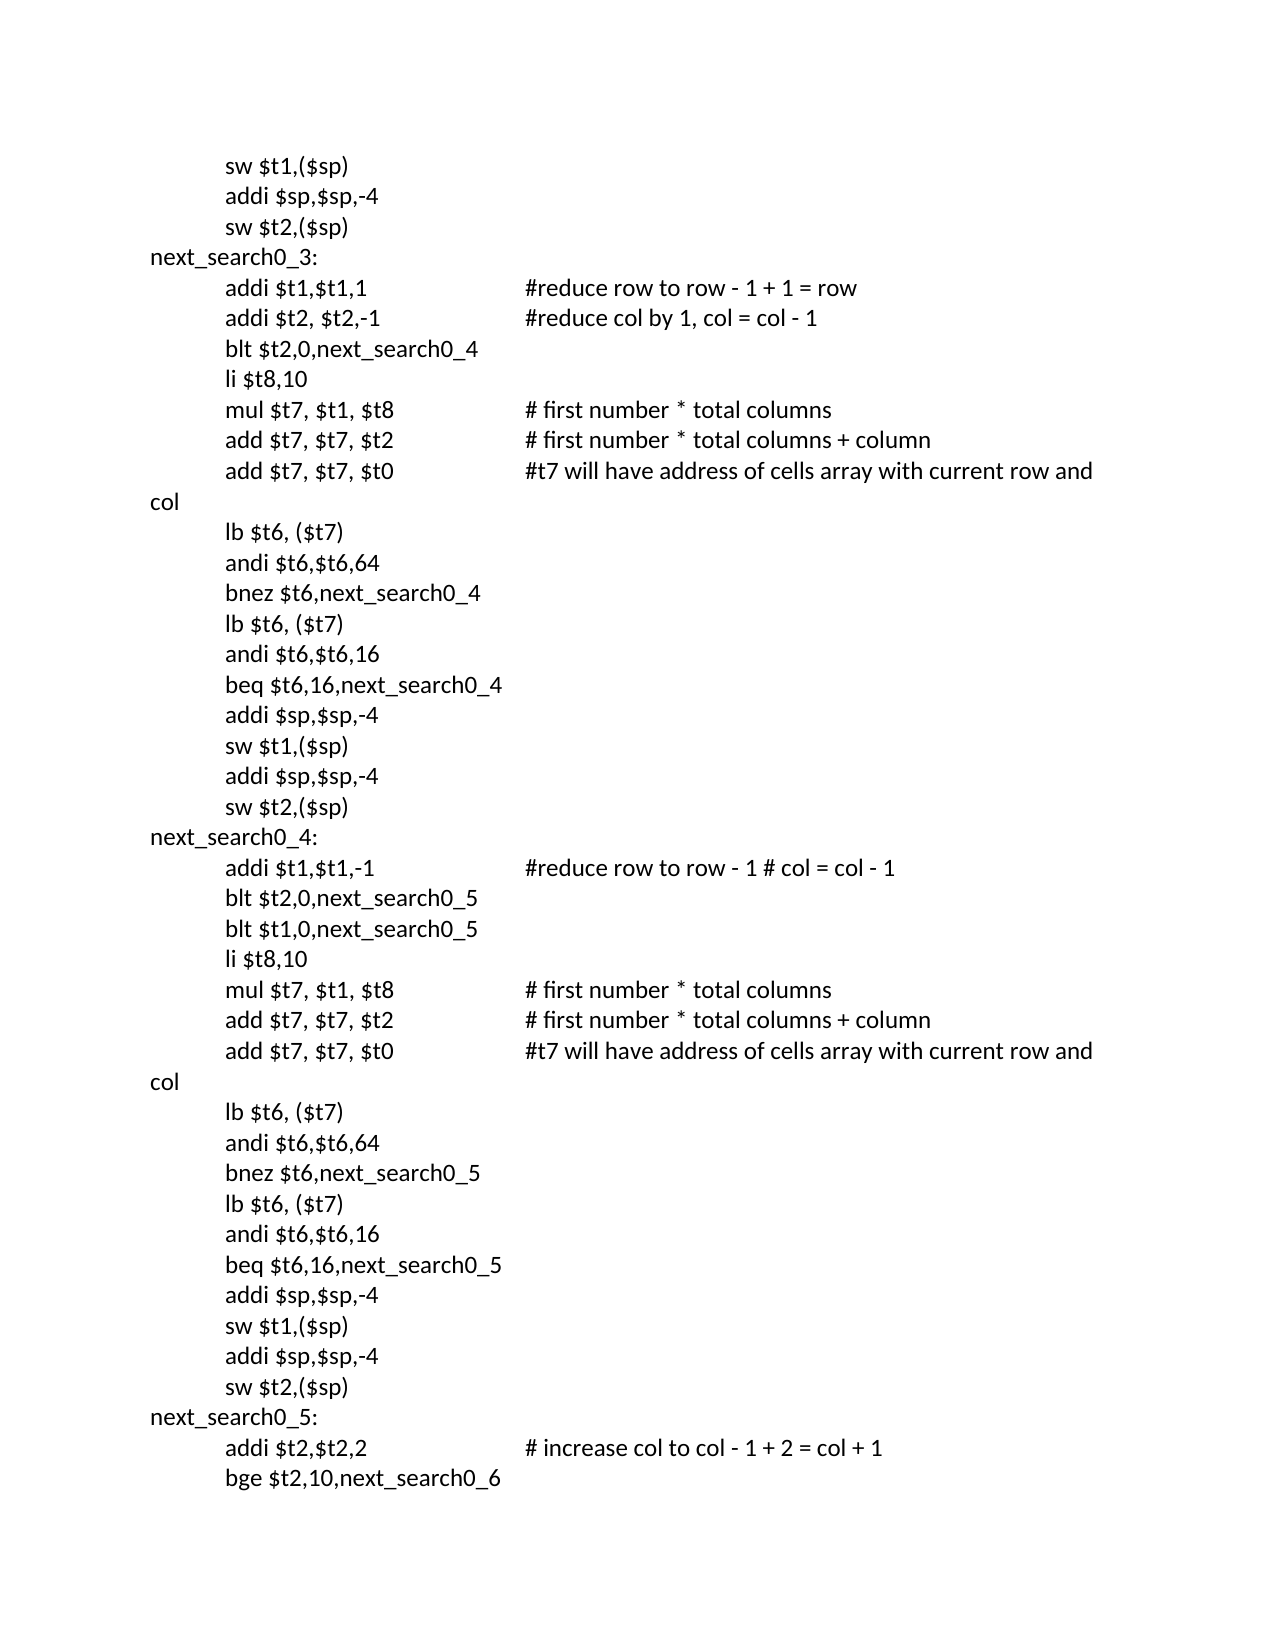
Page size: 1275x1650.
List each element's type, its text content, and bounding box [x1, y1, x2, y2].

text andi $t6,$t6,64 [150, 1127, 1125, 1157]
text mul $t7, $t1, $t8 # first number * total columns [150, 974, 1125, 1004]
text addi $sp,$sp,-4 [150, 699, 1125, 730]
text addi $sp,$sp,-4 [150, 1340, 1125, 1371]
text addi $t1,$t1,-1 #reduce row to row - 1 # col = col - 1 [150, 852, 1125, 882]
text add $t7, $t7, $t2 # first number * total columns + column [150, 1004, 1125, 1035]
text sw $t2,($sp) [150, 211, 1125, 242]
text addi $sp,$sp,-4 [150, 1279, 1125, 1310]
text addi $t2,$t2,2 # increase col to col - 1 + 2 = col + 1 [150, 1432, 1125, 1462]
text sw $t1,($sp) [150, 150, 1125, 181]
text beq $t6,16,next_search0_5 [150, 1249, 1125, 1279]
text addi $sp,$sp,-4 [150, 760, 1125, 791]
text li $t8,10 [150, 943, 1125, 974]
text next_search0_4: [150, 821, 1125, 852]
text sw $t1,($sp) [150, 1310, 1125, 1340]
text bge $t2,10,next_search0_6 [150, 1462, 1125, 1493]
text next_search0_3: [150, 242, 1125, 272]
text sw $t2,($sp) [150, 1371, 1125, 1401]
text add $t7, $t7, $t2 # first number * total columns + column [150, 425, 1125, 455]
text sw $t1,($sp) [150, 730, 1125, 760]
text add $t7, $t7, $t0 #t7 will have address of cells array with current row and col [150, 455, 1125, 516]
text lb $t6, ($t7) [150, 1188, 1125, 1218]
text andi $t6,$t6,64 [150, 547, 1125, 577]
text add $t7, $t7, $t0 #t7 will have address of cells array with current row and col [150, 1035, 1125, 1096]
text beq $t6,16,next_search0_4 [150, 669, 1125, 699]
text addi $t1,$t1,1 #reduce row to row - 1 + 1 = row [150, 272, 1125, 303]
text blt $t1,0,next_search0_5 [150, 913, 1125, 943]
text lb $t6, ($t7) [150, 516, 1125, 547]
text bnez $t6,next_search0_5 [150, 1157, 1125, 1188]
text sw $t2,($sp) [150, 791, 1125, 821]
text andi $t6,$t6,16 [150, 1218, 1125, 1249]
text andi $t6,$t6,16 [150, 638, 1125, 669]
text next_search0_5: [150, 1401, 1125, 1432]
text lb $t6, ($t7) [150, 1096, 1125, 1127]
text mul $t7, $t1, $t8 # first number * total columns [150, 394, 1125, 425]
text li $t8,10 [150, 364, 1125, 394]
text blt $t2,0,next_search0_5 [150, 882, 1125, 913]
text blt $t2,0,next_search0_4 [150, 333, 1125, 364]
text addi $sp,$sp,-4 [150, 181, 1125, 211]
text addi $t2, $t2,-1 #reduce col by 1, col = col - 1 [150, 303, 1125, 333]
text lb $t6, ($t7) [150, 608, 1125, 638]
text bnez $t6,next_search0_4 [150, 577, 1125, 608]
